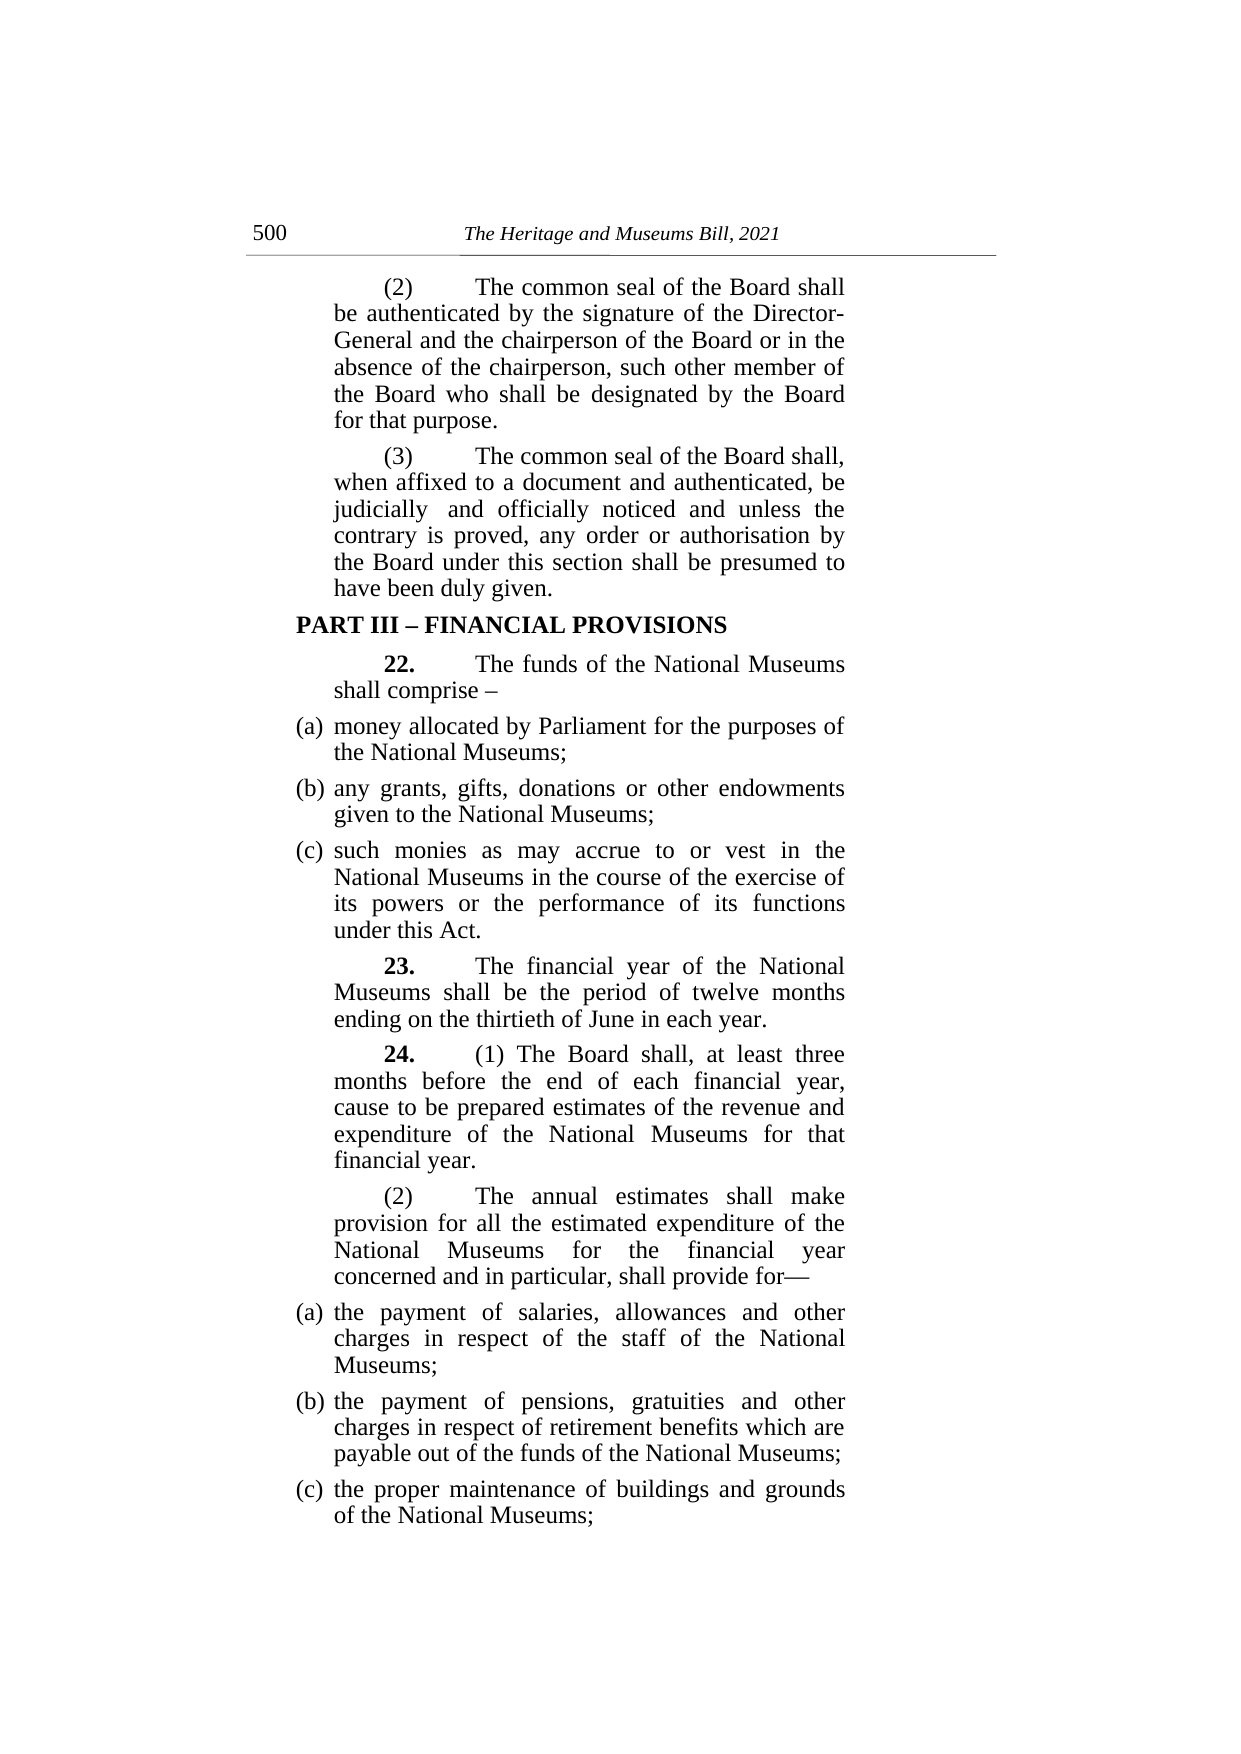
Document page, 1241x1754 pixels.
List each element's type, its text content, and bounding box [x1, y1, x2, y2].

list The common seal of the Board shall, when affixed to a document and authenticated, be judicially and officially noticed and unless the contrary is proved, any order or authorisation by the Board under this section shall be presumed to have been duly given. [333, 443, 845, 602]
list money allocated by Parliament for the purposes of the National Museums; [296, 713, 845, 766]
subtitle PART III – FINANCIAL PROVISIONS [293, 610, 730, 639]
list the proper maintenance of buildings and grounds of the National Museums; [296, 1477, 845, 1529]
list The financial year of the National Museums shall be the period of twelve months ending on the thirtieth of June in each year. [333, 953, 845, 1032]
list any grants, gifts, donations or other endowments given to the National Museums; [296, 776, 845, 828]
list the payment of pensions, gratuities and other charges in respect of retirement benefits which are payable out of the funds of the National Museums; [296, 1388, 845, 1467]
list (1) The Board shall, at least three months before the end of each financial year, cause to be prepared estimates of the revenue and expenditure of the National Museums for that financial year. [333, 1042, 845, 1174]
list such monies as may accrue to or vest in the National Museums in the course of the exercise of its powers or the performance of its functions under this Act. [296, 837, 845, 944]
list The funds of the National Museums shall comprise – [333, 652, 845, 704]
list The common seal of the Board shall be authenticated by the signature of the Director-General and the chairperson of the Board or in the absence of the chairperson, such other member of the Board who shall be designated by the Board for that purpose. [333, 274, 845, 434]
list the payment of salaries, allowances and other charges in respect of the staff of the National Museums; [296, 1299, 845, 1379]
list The annual estimates shall make provision for all the estimated expenditure of the National Museums for the financial year concerned and in particular, shall provide for— [333, 1183, 845, 1290]
